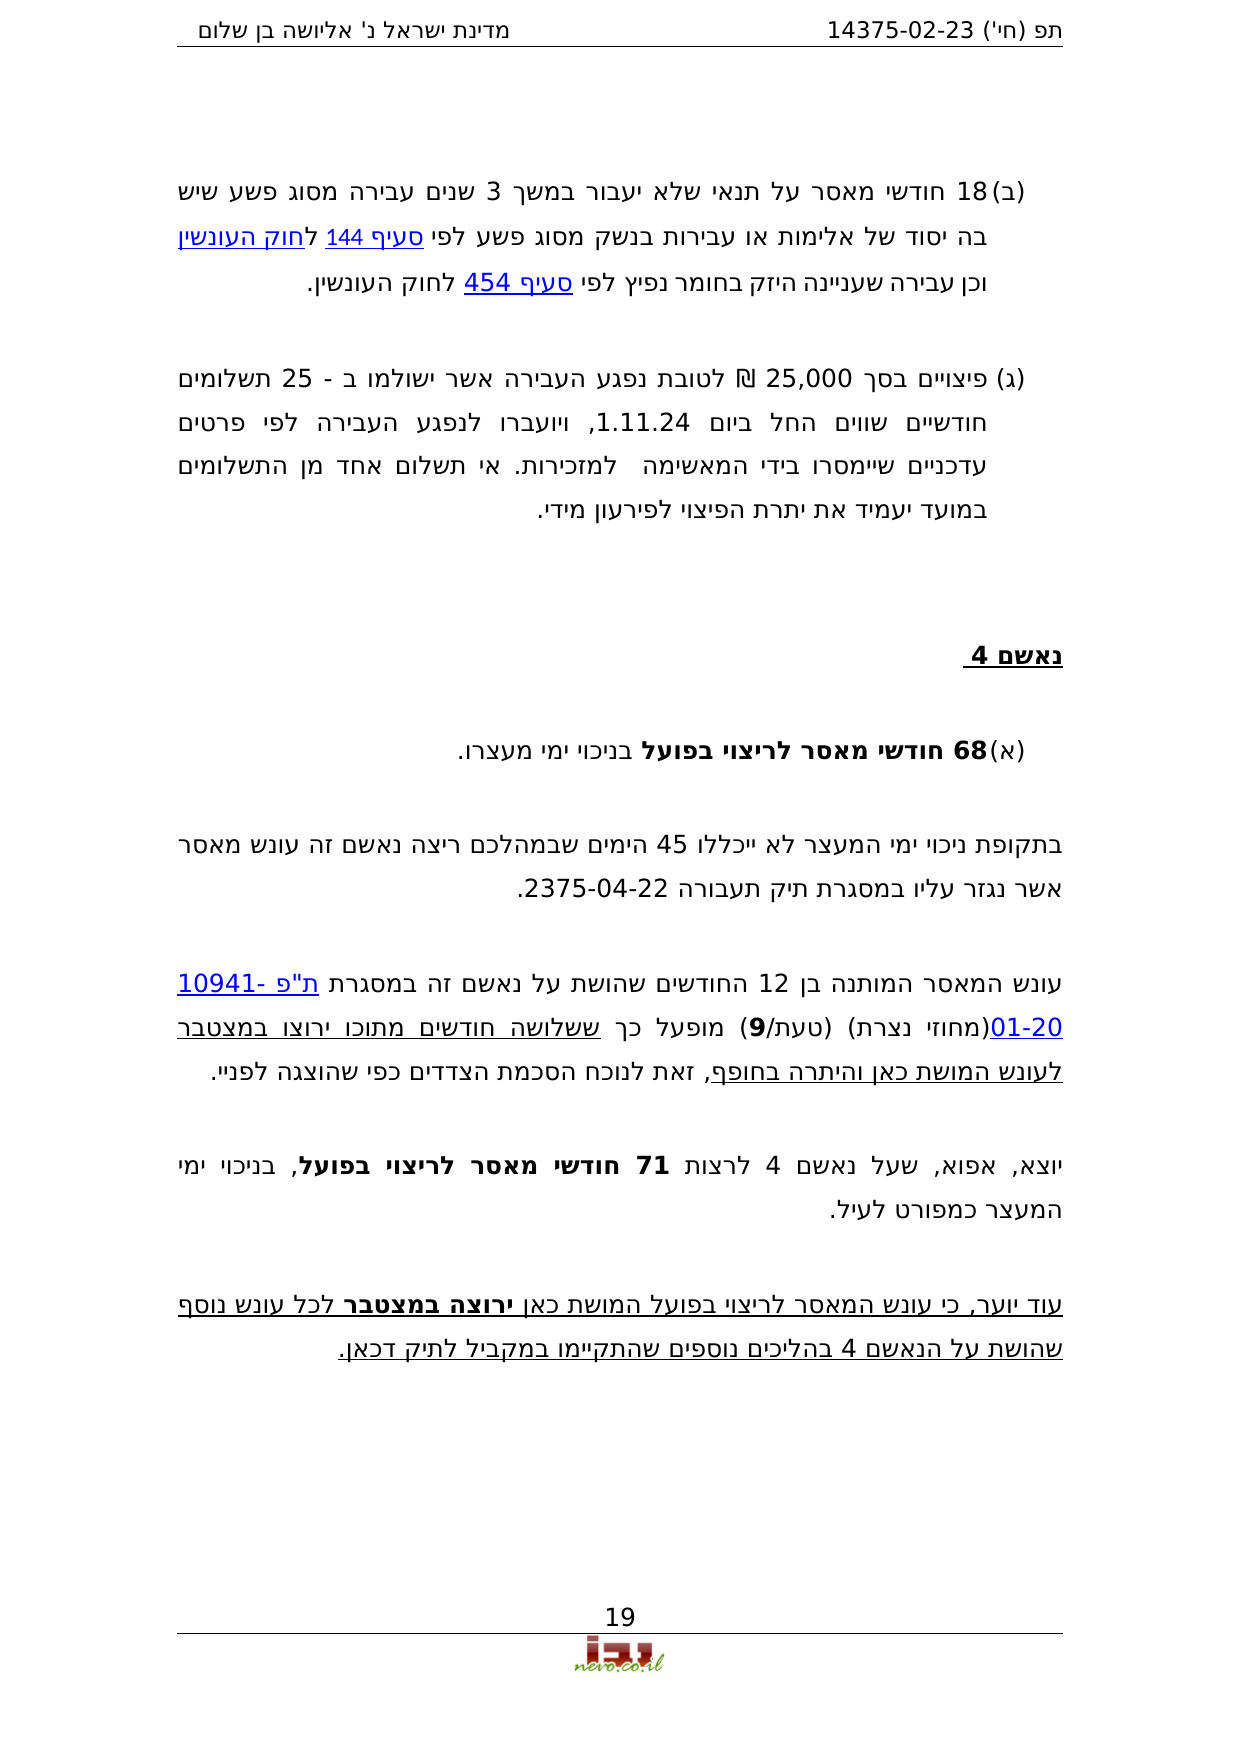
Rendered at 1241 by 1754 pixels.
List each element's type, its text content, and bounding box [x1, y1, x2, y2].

text עוד יוער, כי עונש המאסר לריצוי בפועל המושת כאן ירוצה במצטבר לכל עונש נוסף שהושת על הנאשם 4 בהליכים נוספים שהתקיימו במקביל לתיק דכאן. [177, 1290, 1063, 1315]
text בתקופת ניכוי ימי המעצר לא ייכללו 45 הימים שבמהלכם ריצה נאשם זה עונש מאסר אשר נגזר עליו במסגרת תיק תעבורה 2375-04-22. [177, 831, 1063, 904]
text עונש המאסר המותנה בן 12 החודשים שהושת על נאשם זה במסגרת ת"פ 10941-01-20(מחוזי נצרת) (טעת/9) מופעל כך ששלושה חודשים מתוכו ירוצו במצטבר לעונש המושת כאן והיתרה בחופף, זאת לנוכח הסכמת הצדדים כפי שהוצגה לפניי. [177, 969, 1063, 1086]
list פיצויים בסך 25,000 ₪ לטובת נפגע העבירה אשר ישולמו ב - 25 תשלומים חודשיים שווים החל ביום 1.11.24, ויועברו לנפגע העבירה לפי פרטים עדכניים שיימסרו בידי המאשימה למזכירות. אי תשלום אחד מן התשלומים במועד יעמיד את יתרת הפיצוי לפירעון מידי. [177, 364, 1026, 524]
text עוד יוער, כי עונש המאסר לריצוי בפועל המושת כאן ירוצה במצטבר לכל עונש נוסף שהושת על הנאשם 4 בהליכים נוספים שהתקיימו במקביל לתיק דכאן. [177, 1316, 1063, 1363]
list 18 חודשי מאסר על תנאי שלא יעבור במשך 3 שנים עבירה מסוג פשע שיש בה יסוד של אלימות או עבירות בנשק מסוג פשע לפי סעיף 144 לחוק העונשין וכן עבירה שעניינה היזק בחומר נפיץ לפי סעיף 454 לחוק העונשין. [177, 177, 1026, 298]
picture [574, 1635, 666, 1673]
text נאשם 4 [177, 641, 1063, 670]
text יוצא, אפוא, שעל נאשם 4 לרצות 71 חודשי מאסר לריצוי בפועל, בניכוי ימי המעצר כמפורט לעיל. [177, 1152, 1063, 1224]
list 68 חודשי מאסר לריצוי בפועל בניכוי ימי מעצרו. [177, 736, 1026, 765]
